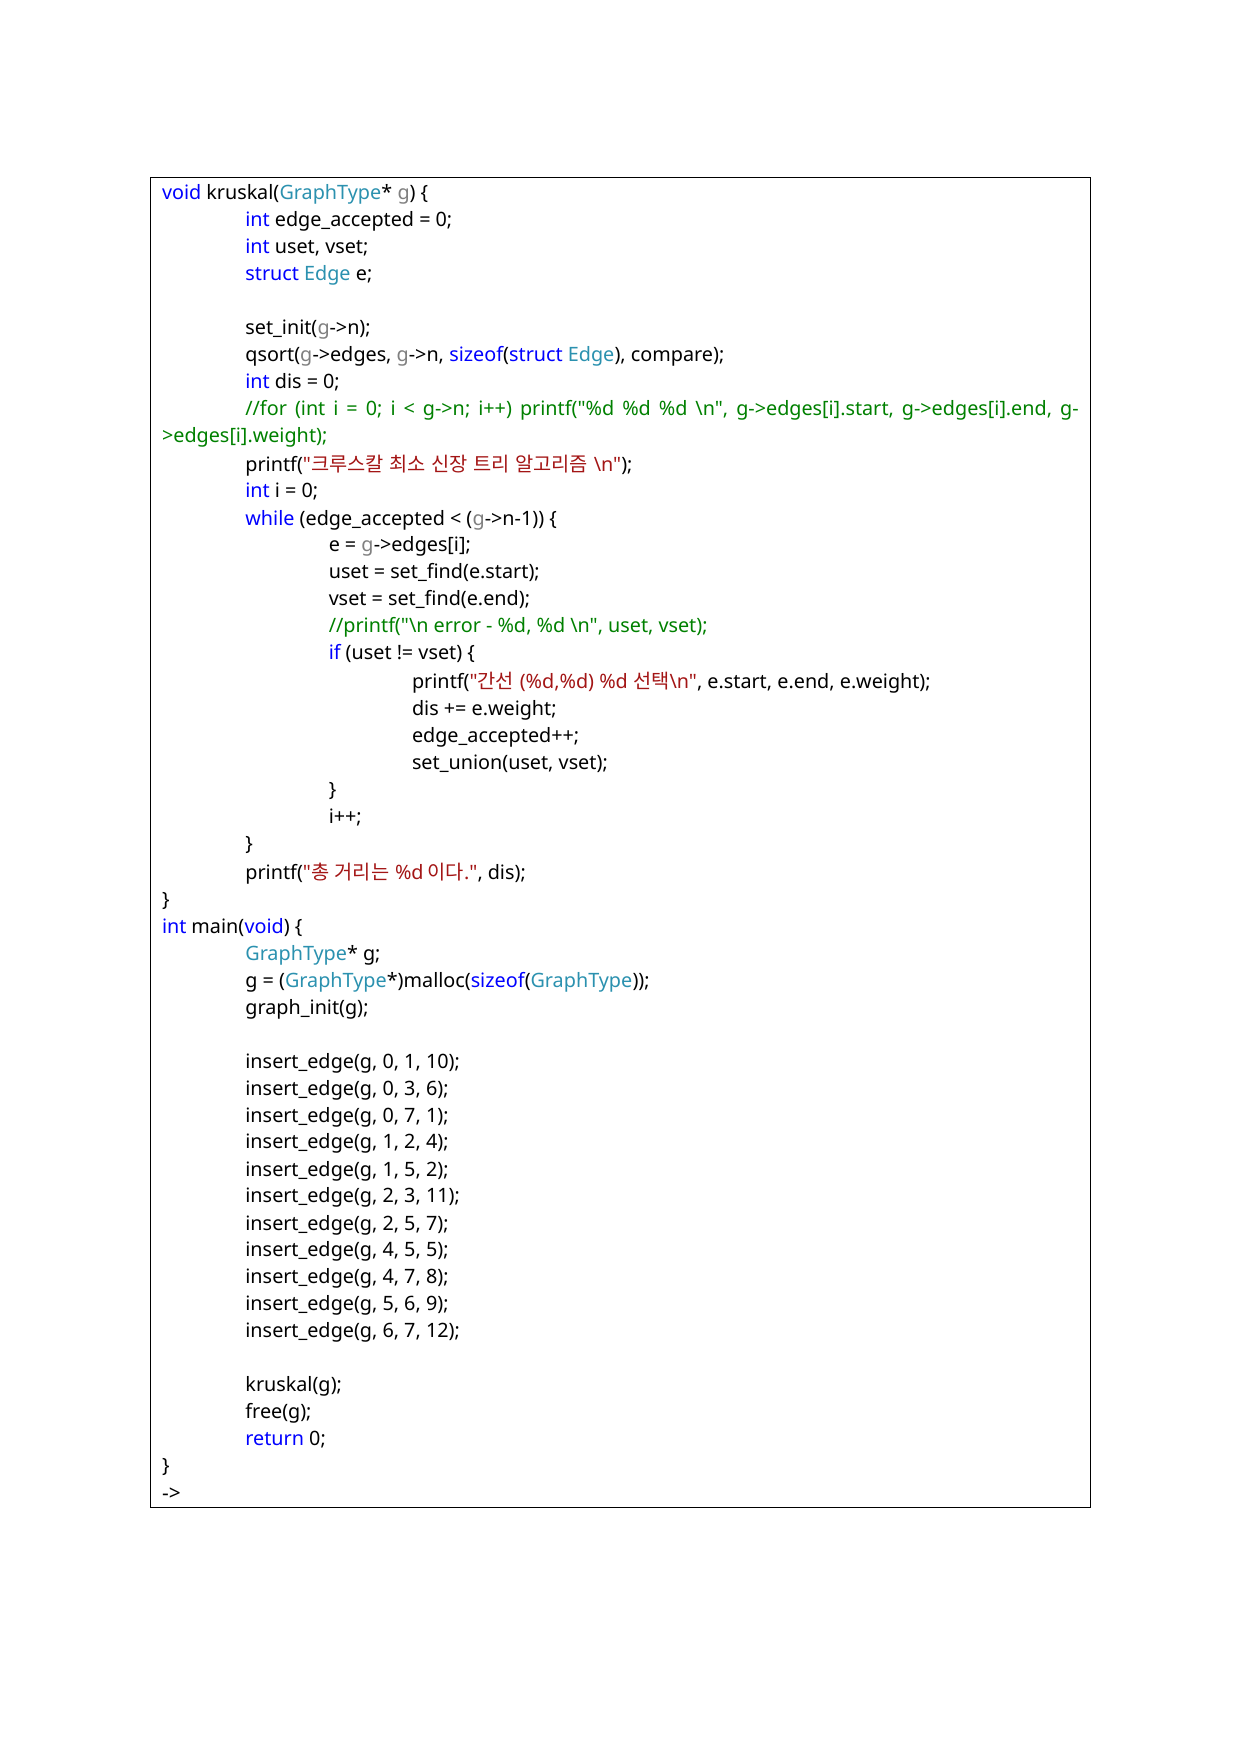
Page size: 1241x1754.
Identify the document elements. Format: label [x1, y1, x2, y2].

table_cell [151, 178, 1090, 1507]
